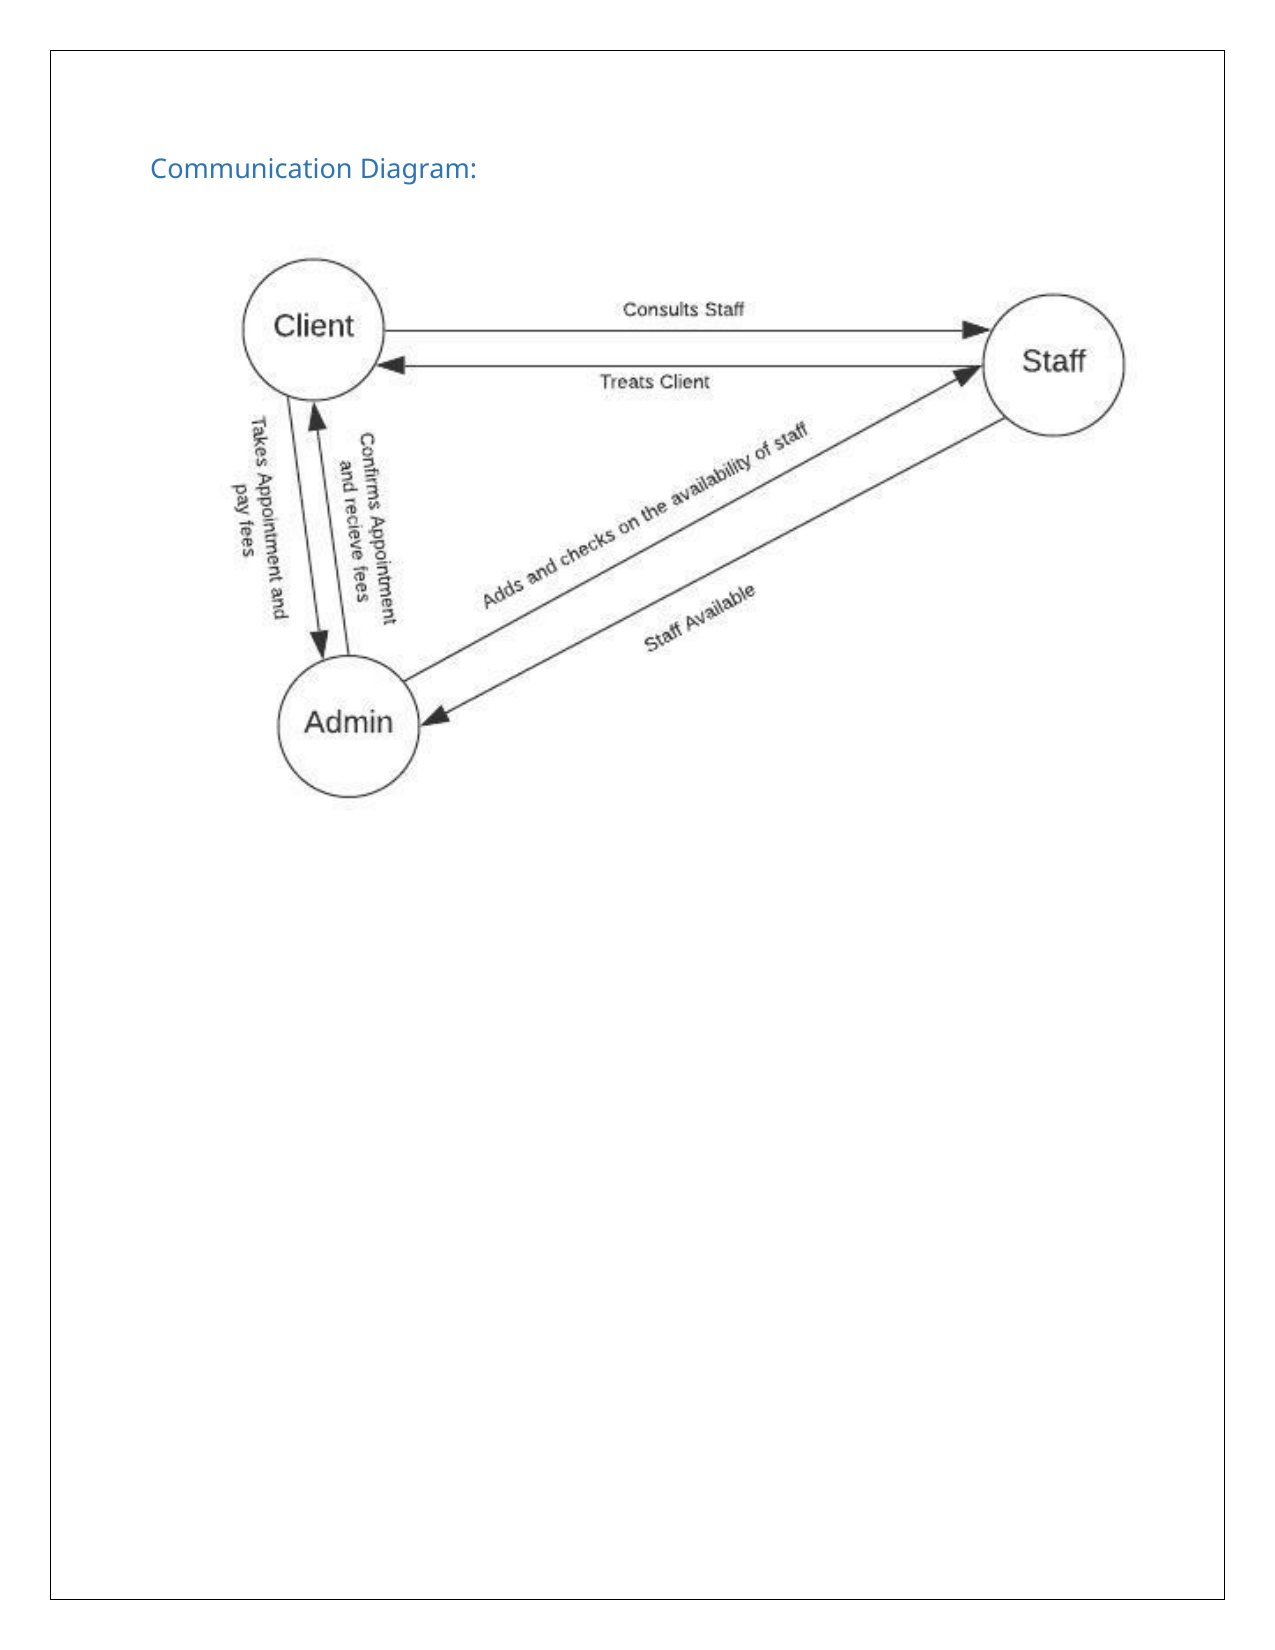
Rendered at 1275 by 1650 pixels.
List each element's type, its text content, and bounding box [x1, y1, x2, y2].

subtitle Communication Diagram: [150, 150, 1125, 187]
picture [150, 189, 1195, 869]
